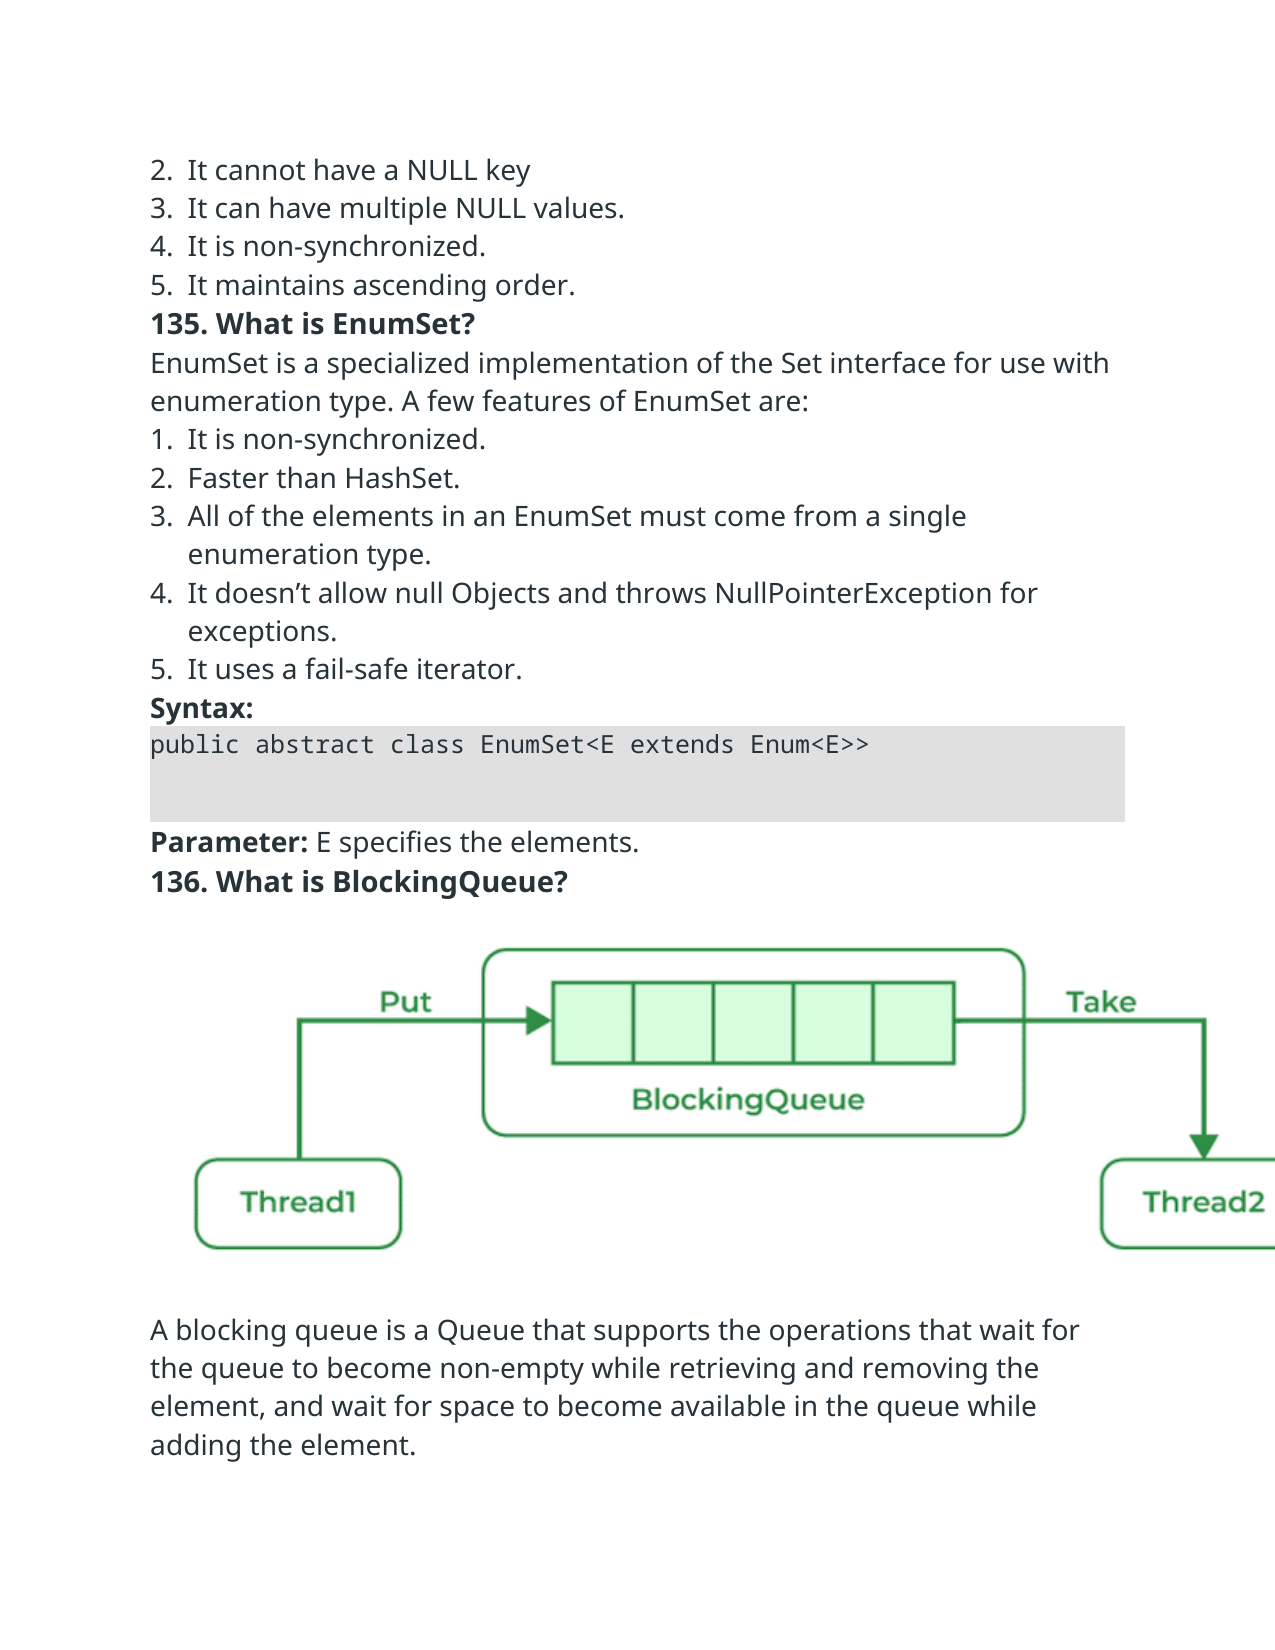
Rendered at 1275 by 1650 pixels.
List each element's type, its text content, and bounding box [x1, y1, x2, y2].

picture [150, 900, 1275, 1295]
text Parameter: E specifies the elements. [150, 822, 1125, 861]
text Syntax: [150, 688, 1125, 726]
list It uses a fail-safe iterator. [150, 650, 1125, 688]
text public abstract class EnumSet<E extends Enum<E>> [150, 726, 1125, 822]
list It can have multiple NULL values. [150, 188, 1125, 227]
text 136. What is BlockingQueue? [150, 861, 1125, 900]
list It cannot have a NULL key [150, 150, 1125, 188]
list It is non-synchronized. [150, 227, 1125, 265]
list Faster than HashSet. [150, 458, 1125, 496]
text EnumSet is a specialized implementation of the Set interface for use with enumeration type. A few features of EnumSet are: [150, 343, 1125, 420]
list It doesn’t allow null Objects and throws NullPointerException for exceptions. [150, 573, 1125, 650]
text A blocking queue is a Queue that supports the operations that wait for the queue to become non-empty while retrieving and removing the element, and wait for space to become available in the queue while adding the element. [150, 1310, 1125, 1463]
list It maintains ascending order. [150, 265, 1125, 303]
list All of the elements in an EnumSet must come from a single enumeration type. [150, 496, 1125, 573]
list It is non-synchronized. [150, 420, 1125, 458]
text 135. What is EnumSet? [150, 303, 1125, 343]
